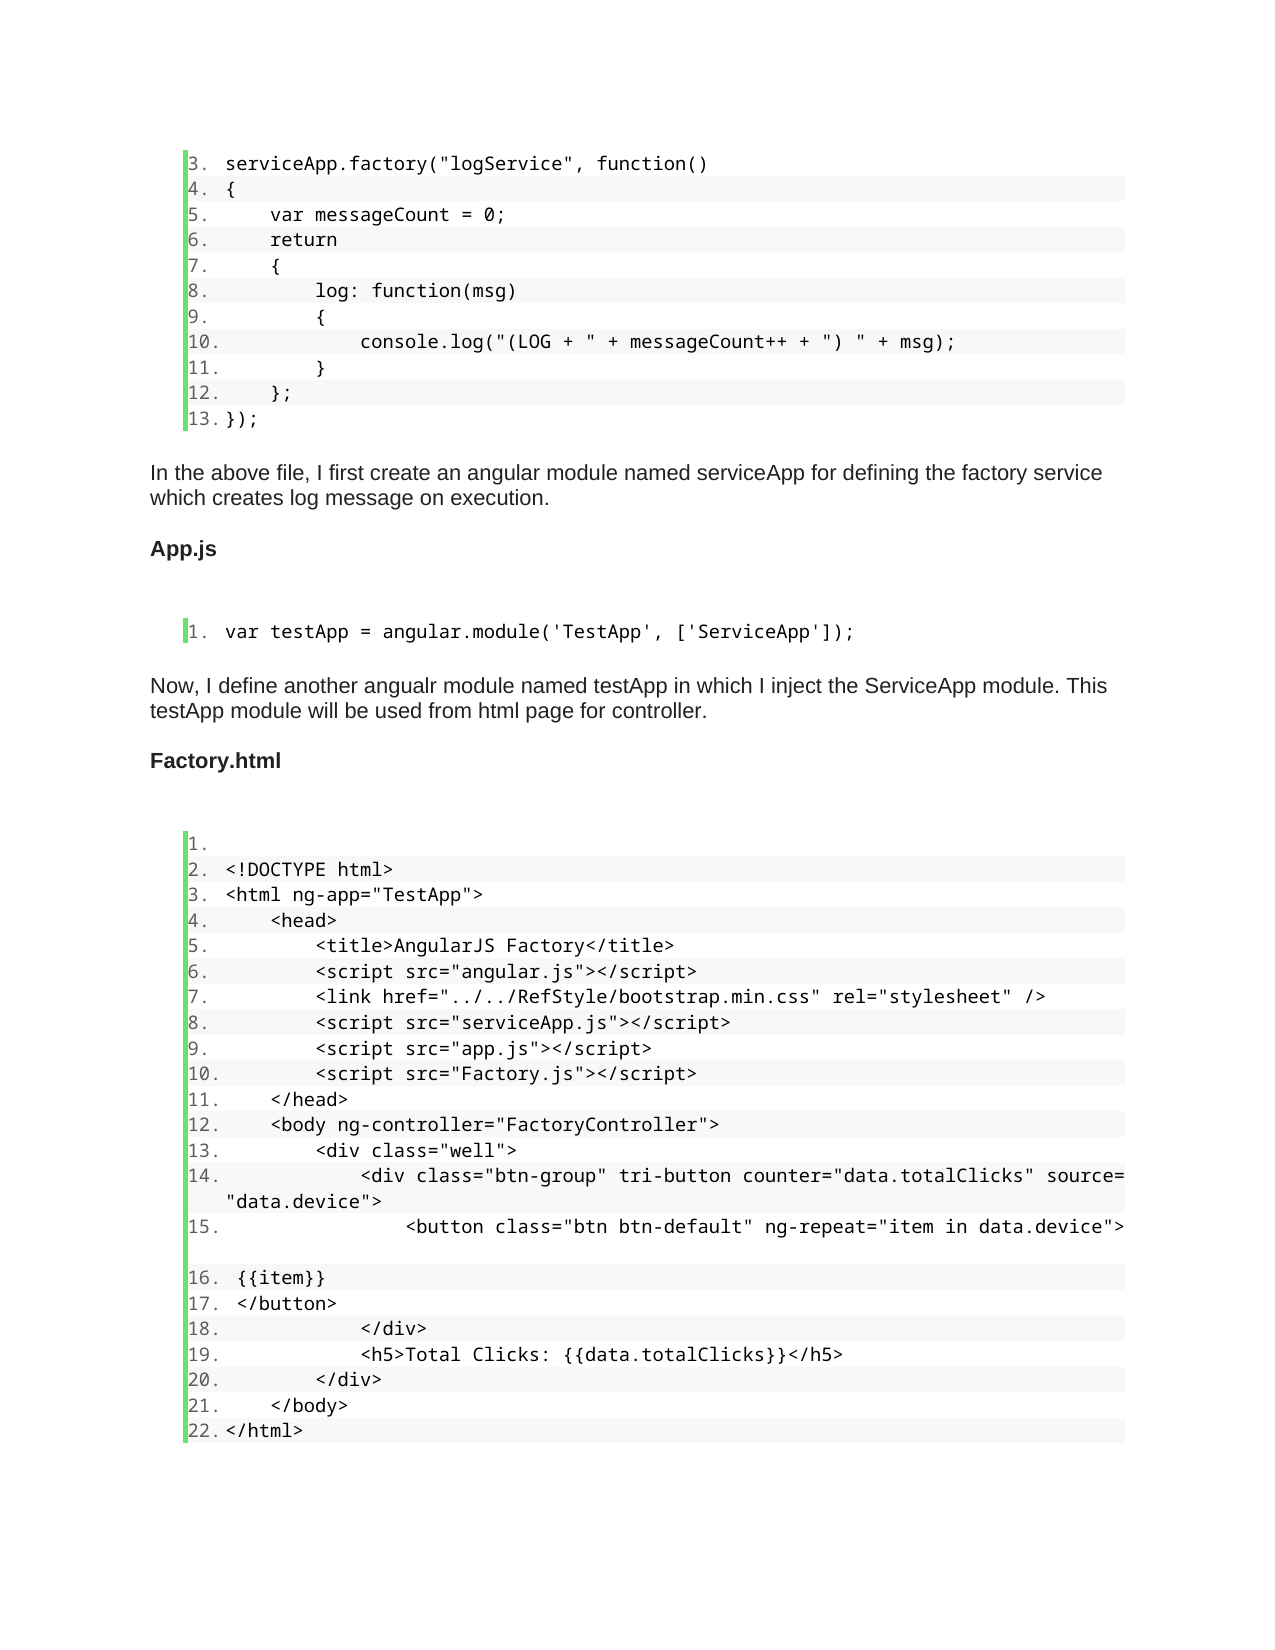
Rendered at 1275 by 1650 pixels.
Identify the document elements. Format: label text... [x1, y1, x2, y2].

list { [188, 176, 1125, 201]
list var messageCount = 0; [188, 201, 1125, 227]
list <div class="btn-group" tri-button counter="data.totalClicks" source="data.device"> [188, 1162, 1125, 1213]
list <body ng-controller="FactoryController"> [188, 1111, 1125, 1137]
text Now, I define another angualr module named testApp in which I inject the ServiceApp module. This testApp module will be used from html page for controller. Factory.html [150, 673, 1125, 801]
list <script src="angular.js"></script> [188, 958, 1125, 984]
list return [188, 227, 1125, 252]
list { [188, 252, 1125, 278]
list }; [188, 380, 1125, 405]
list </head> [188, 1086, 1125, 1111]
list <script src="serviceApp.js"></script> [188, 1009, 1125, 1035]
list <div class="well"> [188, 1137, 1125, 1162]
list log: function(msg) [188, 278, 1125, 303]
list { [188, 303, 1125, 329]
list {{item}} [188, 1264, 1125, 1290]
list }); [188, 405, 1125, 431]
list </html> [188, 1418, 1125, 1443]
list <!DOCTYPE html> [188, 856, 1125, 882]
list } [188, 354, 1125, 380]
text In the above file, I first create an angular module named serviceApp for defining the factory service which creates log message on execution. App.js [150, 460, 1125, 589]
list <button class="btn btn-default" ng-repeat="item in data.device"> [188, 1213, 1125, 1264]
list console.log("(LOG + " + messageCount++ + ") " + msg); [188, 329, 1125, 354]
list <title>AngularJS Factory</title> [188, 933, 1125, 958]
list </div> [188, 1367, 1125, 1392]
list <script src="app.js"></script> [188, 1035, 1125, 1060]
list </button> [188, 1290, 1125, 1316]
list <head> [188, 907, 1125, 933]
list serviceApp.factory("logService", function() [188, 150, 1125, 176]
list </body> [188, 1392, 1125, 1418]
list <h5>Total Clicks: {{data.totalClicks}}</h5> [188, 1341, 1125, 1367]
list <html ng-app="TestApp"> [188, 882, 1125, 907]
list var testApp = angular.module('TestApp', ['ServiceApp']); [188, 618, 1125, 643]
list <link href="../../RefStyle/bootstrap.min.css" rel="stylesheet" /> [188, 984, 1125, 1009]
list <script src="Factory.js"></script> [188, 1060, 1125, 1086]
list </div> [188, 1316, 1125, 1341]
